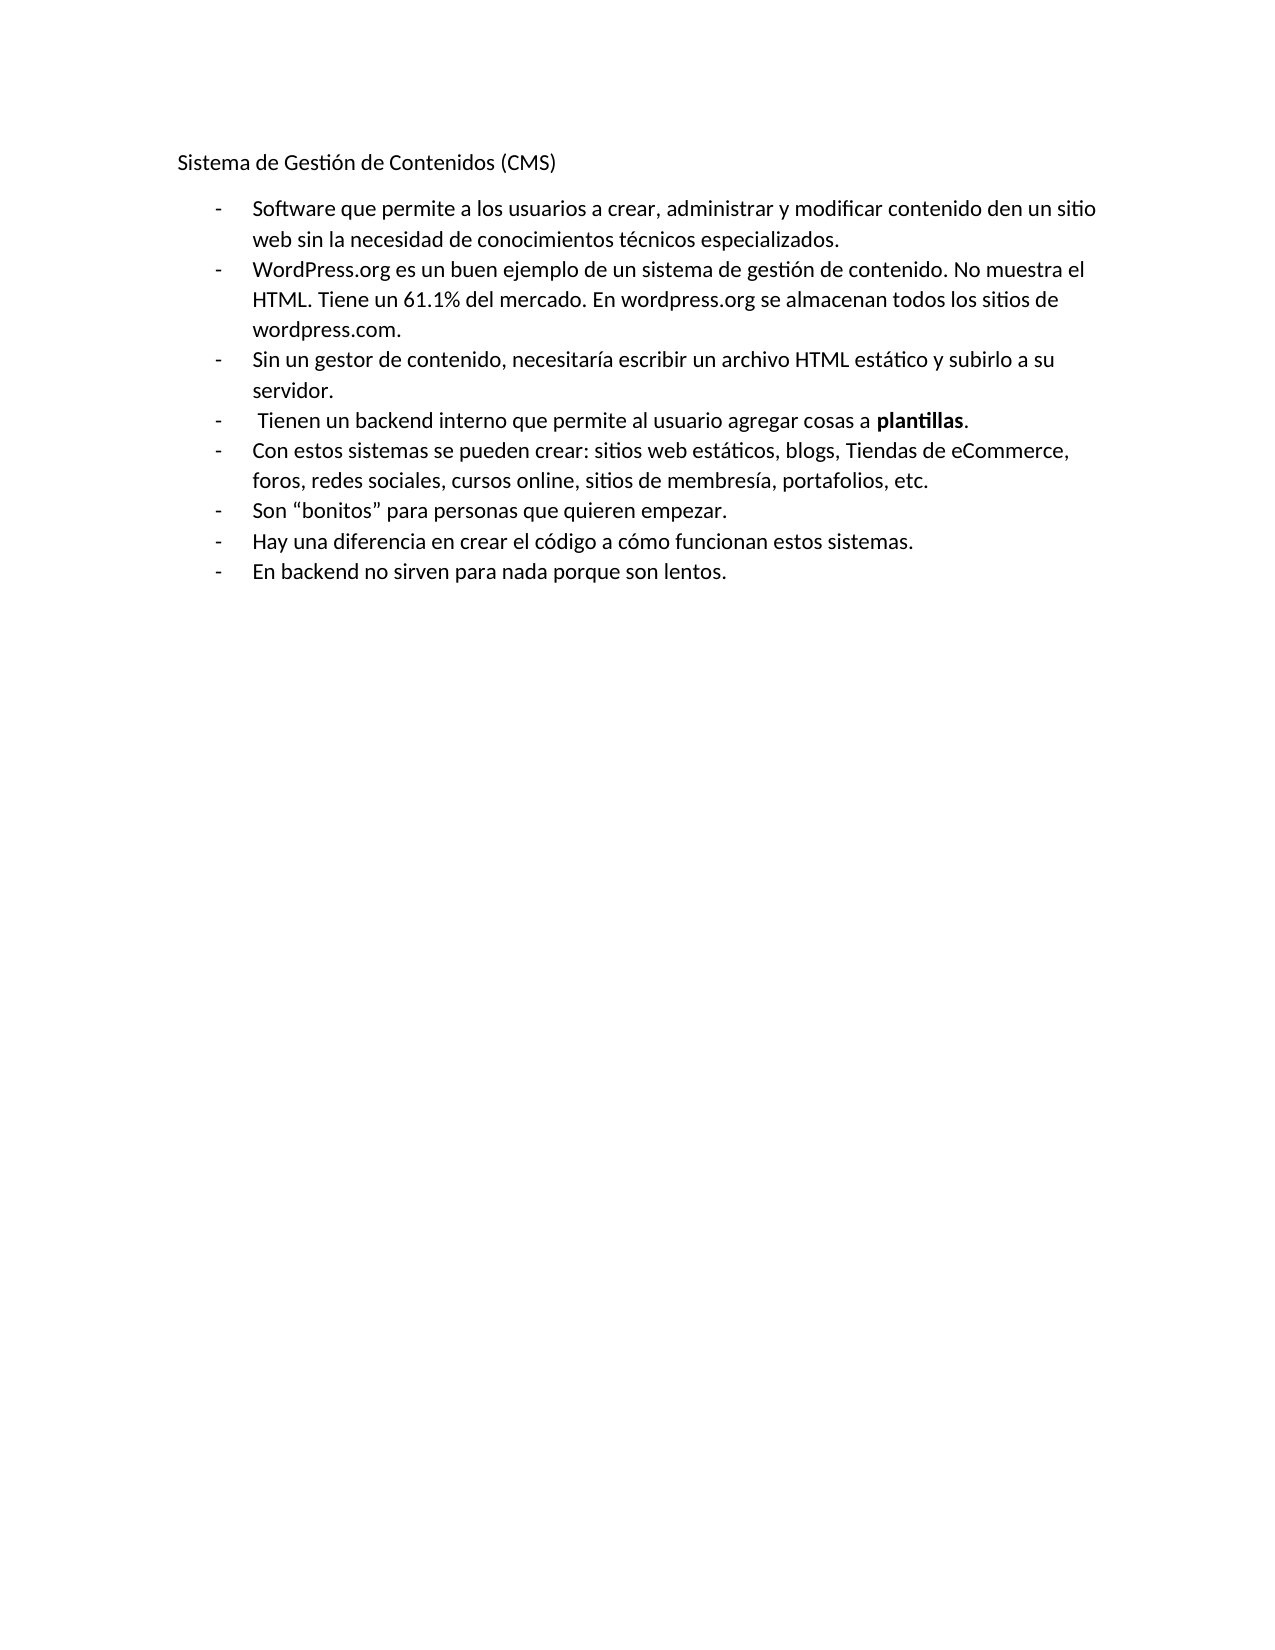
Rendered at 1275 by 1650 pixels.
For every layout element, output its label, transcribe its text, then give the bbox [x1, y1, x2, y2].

list Software que permite a los usuarios a crear, administrar y modificar contenido den un sitio web sin la necesidad de conocimientos técnicos especializados. [215, 194, 1098, 253]
list En backend no sirven para nada porque son lentos. [215, 557, 1098, 585]
list Con estos sistemas se pueden crear: sitios web estáticos, blogs, Tiendas de eCommerce, foros, redes sociales, cursos online, sitios de membresía, portafolios, etc. [215, 436, 1098, 494]
list Hay una diferencia en crear el código a cómo funcionan estos sistemas. [215, 527, 1098, 555]
text Sistema de Gestión de Contenidos (CMS) [177, 148, 1098, 176]
list Son “bonitos” para personas que quieren empezar. [215, 497, 1098, 524]
list Sin un gestor de contenido, necesitaría escribir un archivo HTML estático y subirlo a su servidor. [215, 346, 1098, 404]
list WordPress.org es un buen ejemplo de un sistema de gestión de contenido. No muestra el HTML. Tiene un 61.1% del mercado. En wordpress.org se almacenan todos los sitios de wordpress.com. [215, 255, 1098, 343]
list Tienen un backend interno que permite al usuario agregar cosas a plantillas. [215, 406, 1098, 434]
